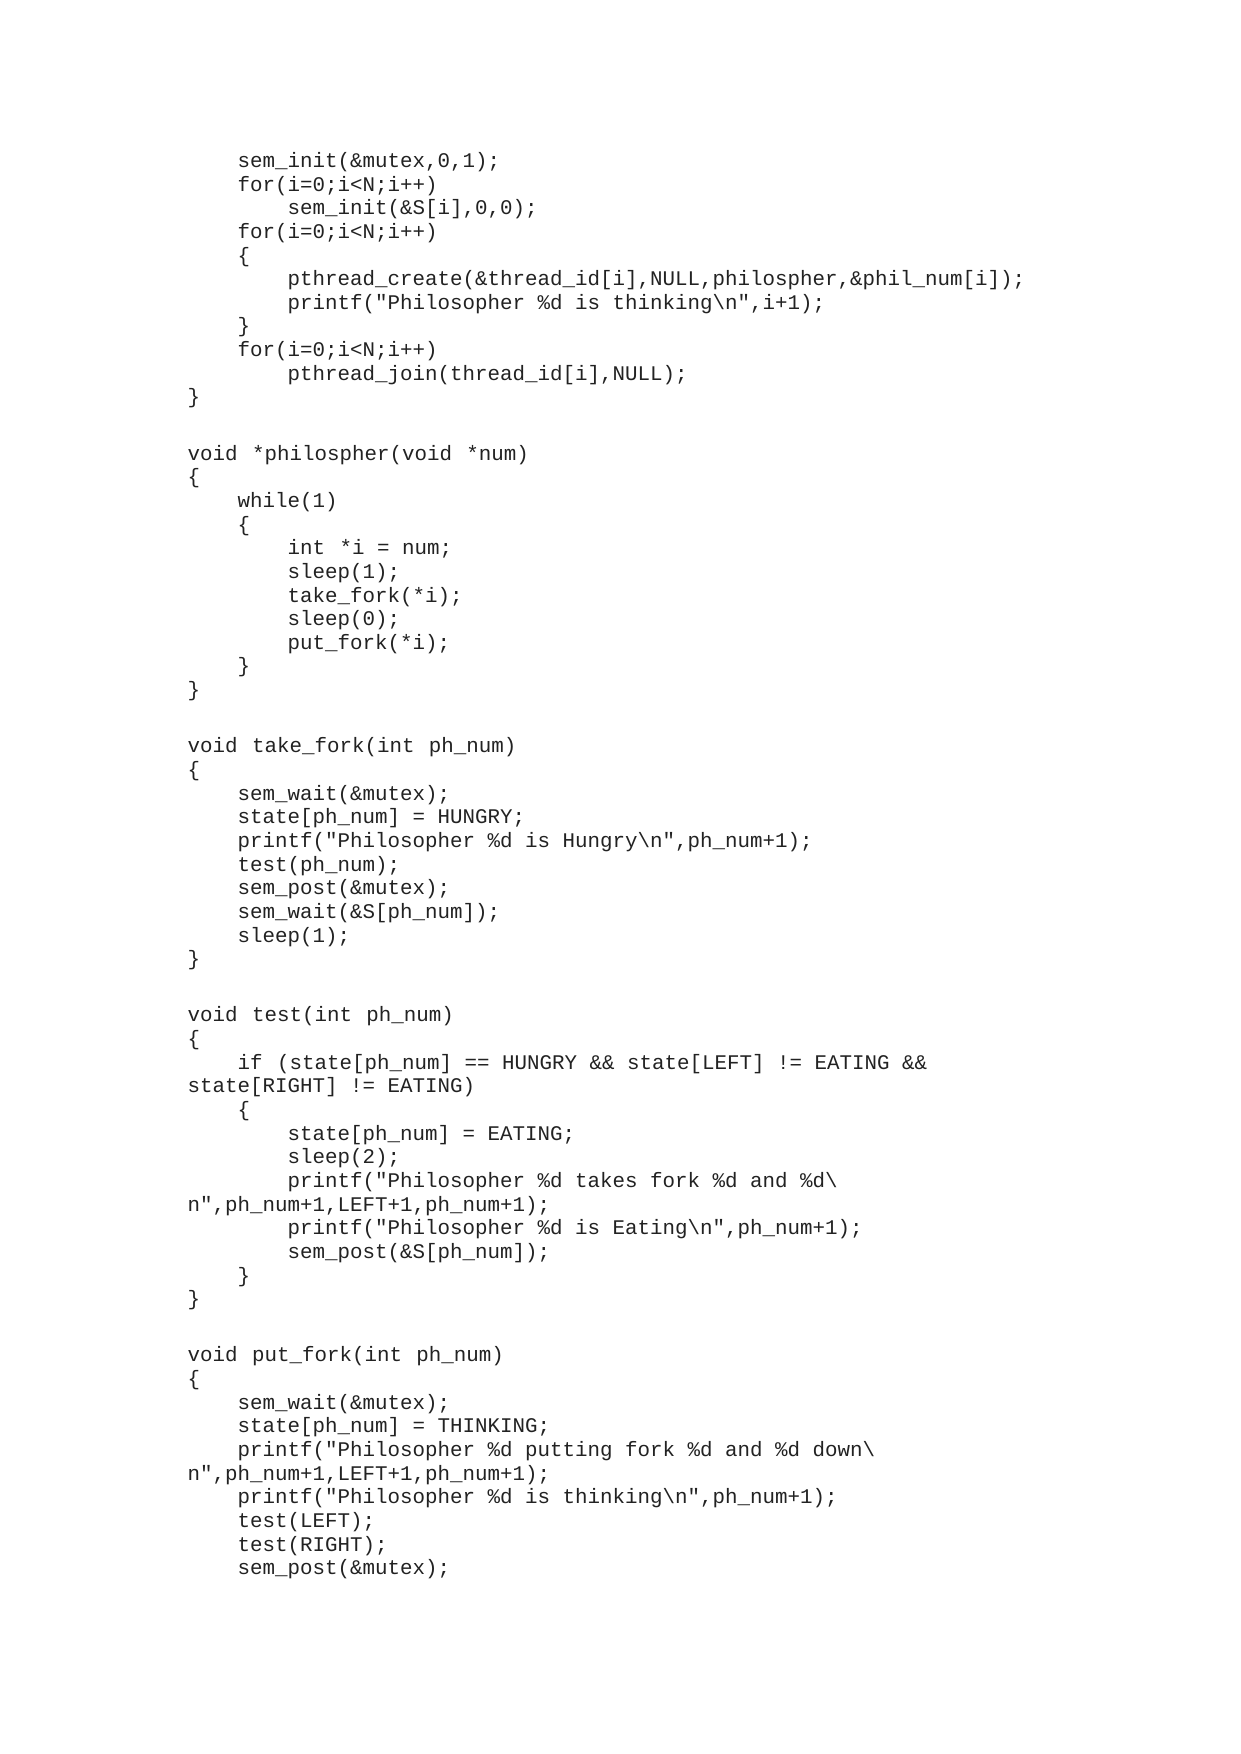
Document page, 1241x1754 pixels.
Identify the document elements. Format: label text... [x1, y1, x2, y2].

text if (state[ph_num] == HUNGRY && state[LEFT] != EATING && state[RIGHT] != EATING) [187, 1052, 1053, 1099]
text sem_wait(&mutex); [187, 1392, 1053, 1415]
text pthread_join(thread_id[i],NULL); [187, 363, 1053, 386]
text printf("Philosopher %d putting fork %d and %d down\n",ph_num+1,LEFT+1,ph_num+1); [187, 1439, 1053, 1486]
text for(i=0;i<N;i++) [187, 174, 1053, 197]
text for(i=0;i<N;i++) [187, 221, 1053, 244]
text } [187, 386, 1053, 410]
text test(RIGHT); [187, 1534, 1053, 1557]
text test(LEFT); [187, 1510, 1053, 1534]
text } [187, 316, 1053, 339]
text printf("Philosopher %d is Eating\n",ph_num+1); [187, 1217, 1053, 1241]
text sem_wait(&S[ph_num]); [187, 901, 1053, 924]
text for(i=0;i<N;i++) [187, 339, 1053, 363]
text printf("Philosopher %d is Hungry\n",ph_num+1); [187, 830, 1053, 854]
text test(ph_num); [187, 854, 1053, 877]
text void *philospher(void *num) [187, 443, 1053, 466]
text { [187, 514, 1053, 537]
text sleep(1); [187, 924, 1053, 948]
text sleep(0); [187, 608, 1053, 632]
text sem_post(&mutex); [187, 1557, 1053, 1581]
text } [187, 656, 1053, 679]
text } [187, 1288, 1053, 1312]
text { [187, 1368, 1053, 1392]
text { [187, 1028, 1053, 1052]
text } [187, 1264, 1053, 1288]
text void take_fork(int ph_num) [187, 735, 1053, 759]
text } [187, 948, 1053, 972]
text printf("Philosopher %d is thinking\n",i+1); [187, 292, 1053, 316]
text sem_init(&S[i],0,0); [187, 197, 1053, 221]
text pthread_create(&thread_id[i],NULL,philospher,&phil_num[i]); [187, 268, 1053, 292]
text sem_init(&mutex,0,1); [187, 150, 1053, 174]
text while(1) [187, 490, 1053, 514]
text int *i = num; [187, 537, 1053, 561]
text void put_fork(int ph_num) [187, 1344, 1053, 1368]
text { [187, 1099, 1053, 1123]
text } [187, 679, 1053, 703]
text void test(int ph_num) [187, 1004, 1053, 1028]
text sem_wait(&mutex); [187, 783, 1053, 806]
text { [187, 759, 1053, 783]
text state[ph_num] = EATING; [187, 1123, 1053, 1146]
text printf("Philosopher %d takes fork %d and %d\n",ph_num+1,LEFT+1,ph_num+1); [187, 1170, 1053, 1217]
text { [187, 244, 1053, 268]
text take_fork(*i); [187, 584, 1053, 608]
text sleep(2); [187, 1146, 1053, 1170]
text sleep(1); [187, 561, 1053, 584]
text printf("Philosopher %d is thinking\n",ph_num+1); [187, 1486, 1053, 1510]
text put_fork(*i); [187, 632, 1053, 656]
text sem_post(&mutex); [187, 877, 1053, 901]
text state[ph_num] = HUNGRY; [187, 806, 1053, 830]
text { [187, 466, 1053, 490]
text state[ph_num] = THINKING; [187, 1415, 1053, 1439]
text sem_post(&S[ph_num]); [187, 1241, 1053, 1264]
